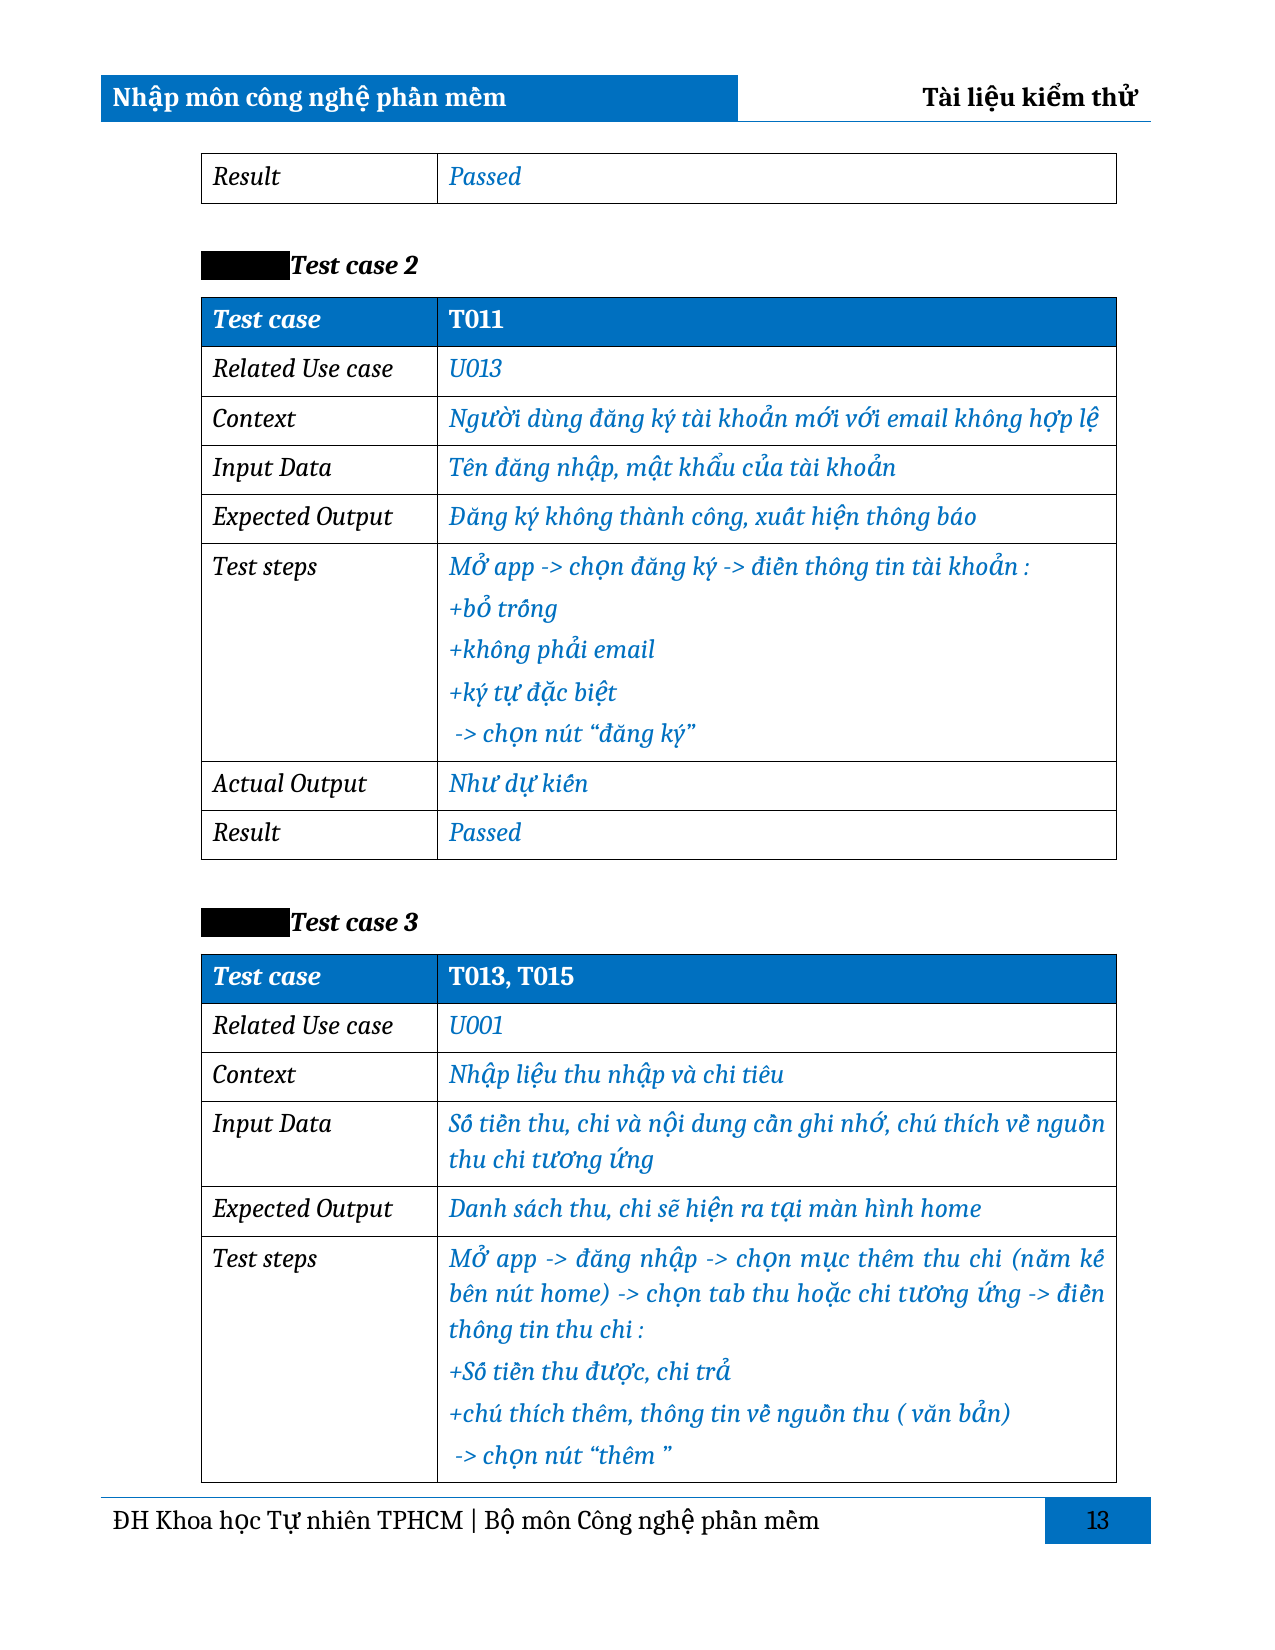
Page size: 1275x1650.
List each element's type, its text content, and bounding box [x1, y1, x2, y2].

table_cell Nhập liệu thu nhập và chi tiêu [438, 1053, 1116, 1101]
table_cell Result [202, 154, 437, 203]
table_cell Related Use case [202, 1004, 437, 1052]
table_cell Input Data [202, 446, 437, 494]
table_cell Số tiền thu, chi và nội dung cần ghi nhớ, chú thích về nguồn thu chi tương ứng [438, 1102, 1116, 1186]
table_header Test case [202, 955, 437, 1003]
table_header Test case [202, 298, 437, 346]
table_cell U001 [438, 1004, 1116, 1052]
subtitle Test case 3 [201, 907, 1162, 938]
table_cell Test steps [202, 544, 437, 761]
table_cell U013 [438, 347, 1116, 396]
table_cell Mở app -> chọn đăng ký -> điền thông tin tài khoản : +bỏ trống +không phải email +ký tự đặc biệt -> chọn nút “đăng ký” [438, 544, 1116, 761]
table_cell Danh sách thu, chi sẽ hiện ra tại màn hình home [438, 1187, 1116, 1236]
table_cell Như dự kiến [438, 762, 1116, 810]
table_cell Mở app -> đăng nhập -> chọn mục thêm thu chi (nằm kế bên nút home) -> chọn tab thu hoặc chi tương ứng -> điền thông tin thu chi : +Số tiền thu được, chi trả +chú thích thêm, thông tin về nguồn thu ( văn bản) -> chọn nút “thêm ” [438, 1237, 1116, 1482]
table_cell Context [202, 1053, 437, 1101]
table_cell Test steps [202, 1237, 437, 1482]
table_cell Passed [438, 154, 1116, 203]
table_cell Input Data [202, 1102, 437, 1186]
table_cell Tên đăng nhập, mật khẩu của tài khoản [438, 446, 1116, 494]
table_cell Related Use case [202, 347, 437, 396]
table_cell Result [202, 811, 437, 859]
table_header T011 [438, 298, 1116, 346]
table_cell Context [202, 397, 437, 445]
table_cell Expected Output [202, 495, 437, 543]
table_cell Expected Output [202, 1187, 437, 1236]
table_cell Người dùng đăng ký tài khoản mới với email không hợp lệ [438, 397, 1116, 445]
table_header T013, T015 [438, 955, 1116, 1003]
table_cell Actual Output [202, 762, 437, 810]
table_cell Passed [438, 811, 1116, 859]
subtitle Test case 2 [201, 250, 1162, 281]
table_cell Đăng ký không thành công, xuất hiện thông báo [438, 495, 1116, 543]
